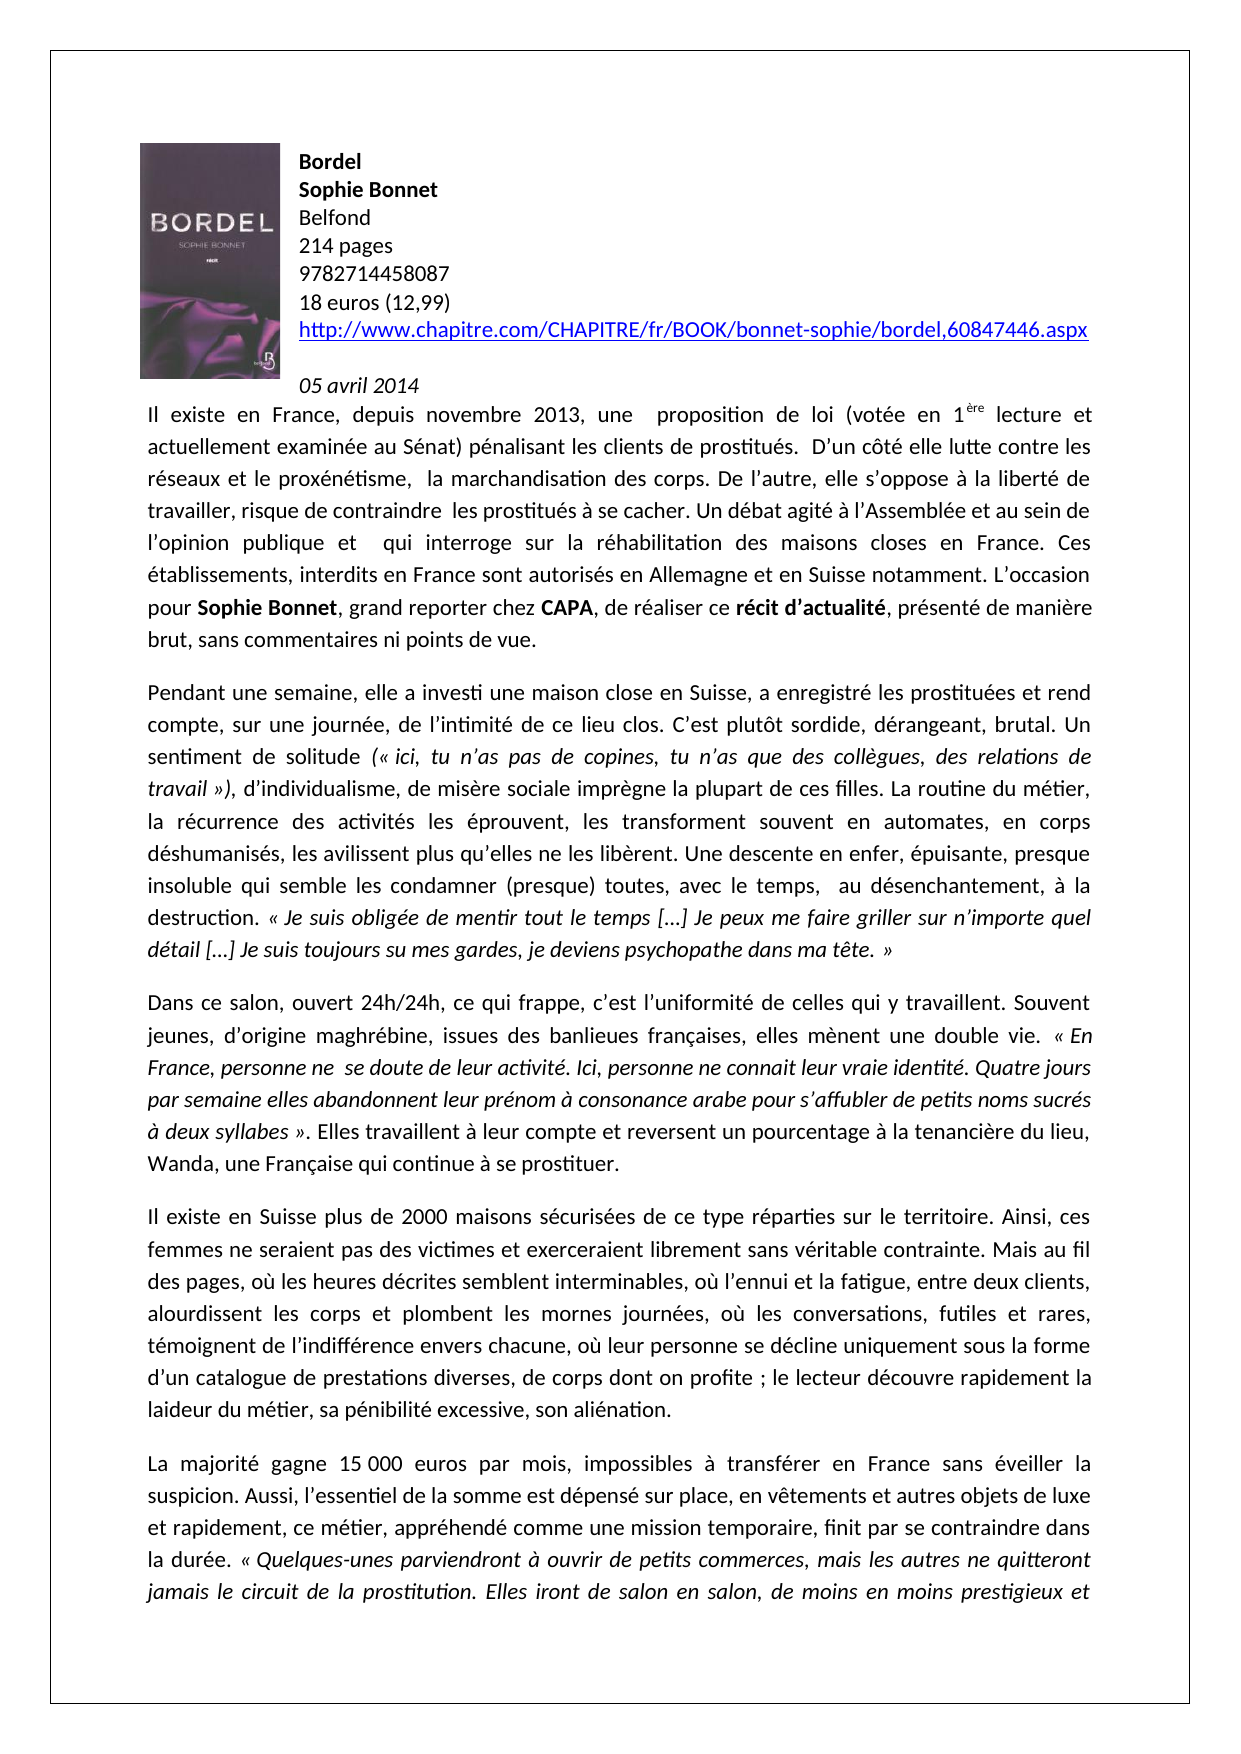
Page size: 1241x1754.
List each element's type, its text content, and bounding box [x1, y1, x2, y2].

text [147, 1449, 1093, 1605]
text Il existe en France, depuis novembre 2013, une proposition de loi (votée en 1ère lecture et actuellement examinée au Sénat) pénalisant les clients de prostitués. D’un côté elle lutte contre les réseaux et le proxénétisme, la marchandisation des corps. De l’autre, elle s’oppose à la liberté de travailler, risque de contraindre les prostitués à se cacher. Un débat agité à l’Assemblée et au sein de l’opinion publique et qui interroge sur la réhabilitation des maisons closes en France. Ces établissements, interdits en France sont autorisés en Allemagne et en Suisse notamment. L’occasion pour Sophie Bonnet, grand reporter chez CAPA, de réaliser ce récit d’actualité, présenté de manière brut, sans commentaires ni points de vue. [147, 400, 1093, 653]
text 9782714458087 [280, 259, 1093, 288]
text Dans ce salon, ouvert 24h/24h, ce qui frappe, c’est l’uniformité de celles qui y travaillent. Souvent jeunes, d’origine maghrébine, issues des banlieues françaises, elles mènent une double vie. « En France, personne ne se doute de leur activité. Ici, personne ne connait leur vraie identité. Quatre jours par semaine elles abandonnent leur prénom à consonance arabe pour s’affubler de petits noms sucrés à deux syllabes ». Elles travaillent à leur compte et reversent un pourcentage à la tenancière du lieu, Wanda, une Française qui continue à se prostituer. [147, 988, 1093, 1177]
text Sophie Bonnet [280, 176, 1093, 203]
text Bordel [280, 147, 1093, 176]
text 214 pages [280, 232, 1093, 259]
text 05 avril 2014 [147, 372, 1093, 400]
text Belfond [280, 203, 1093, 232]
text Pendant une semaine, elle a investi une maison close en Suisse, a enregistré les prostituées et rend compte, sur une journée, de l’intimité de ce lieu clos. C’est plutôt sordide, dérangeant, brutal. Un sentiment de solitude (« ici, tu n’as pas de copines, tu n’as que des collègues, des relations de travail »), d’individualisme, de misère sociale imprègne la plupart de ces filles. La routine du métier, la récurrence des activités les éprouvent, les transforment souvent en automates, en corps déshumanisés, les avilissent plus qu’elles ne les libèrent. Une descente en enfer, épuisante, presque insoluble qui semble les condamner (presque) toutes, avec le temps, au désenchantement, à la destruction. « Je suis obligée de mentir tout le temps […] Je peux me faire griller sur n’importe quel détail […] Je suis toujours su mes gardes, je deviens psychopathe dans ma tête. » [147, 678, 1093, 963]
text http://www.chapitre.com/CHAPITRE/fr/BOOK/bonnet-sophie/bordel,60847446.aspx [280, 316, 1093, 344]
text Il existe en Suisse plus de 2000 maisons sécurisées de ce type réparties sur le territoire. Ainsi, ces femmes ne seraient pas des victimes et exerceraient librement sans véritable contrainte. Mais au fil des pages, où les heures décrites semblent interminables, où l’ennui et la fatigue, entre deux clients, alourdissent les corps et plombent les mornes journées, où les conversations, futiles et rares, témoignent de l’indifférence envers chacune, où leur personne se décline uniquement sous la forme d’un catalogue de prestations diverses, de corps dont on profite ; le lecteur découvre rapidement la laideur du métier, sa pénibilité excessive, son aliénation. [147, 1202, 1093, 1424]
picture [139, 143, 280, 378]
text 18 euros (12,99) [280, 288, 1093, 316]
